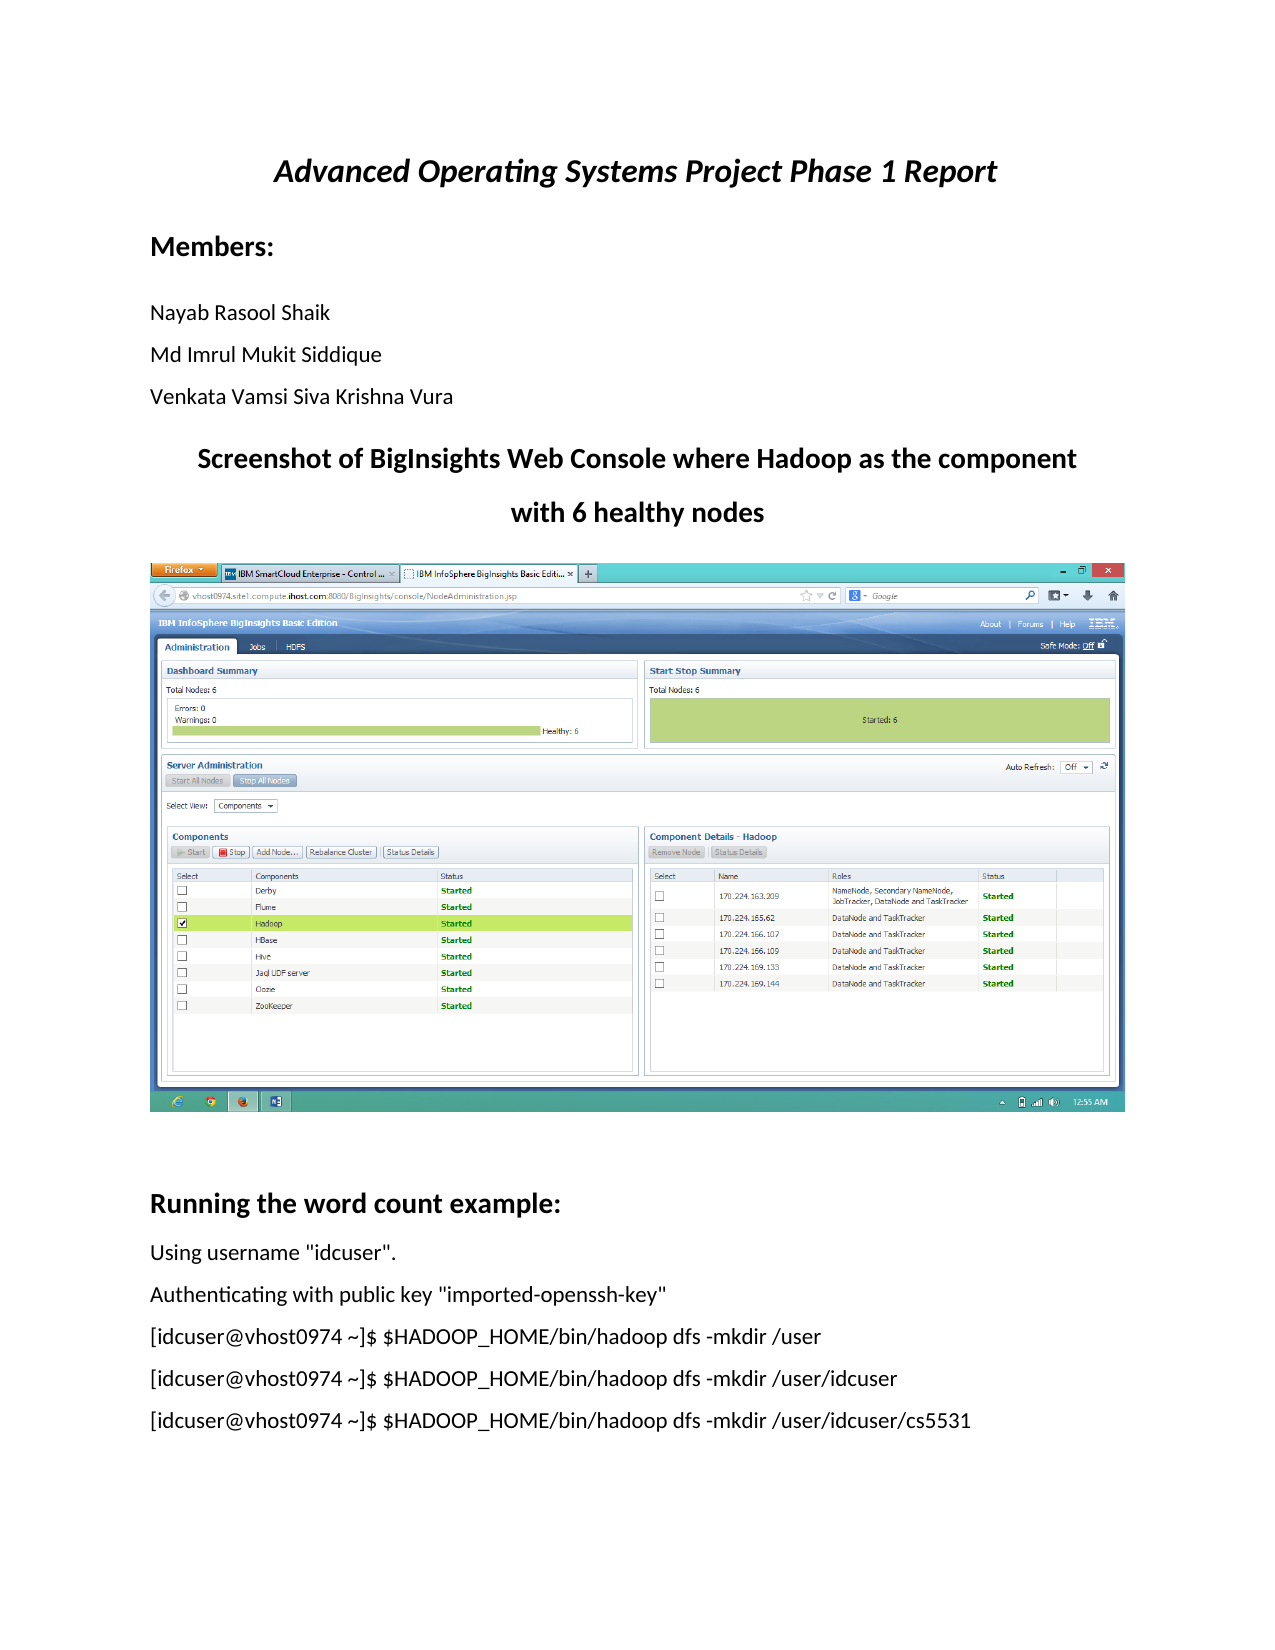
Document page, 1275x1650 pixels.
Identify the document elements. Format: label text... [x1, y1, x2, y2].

text [idcuser@vhost0974 ~]$ $HADOOP_HOME/bin/hadoop dfs -mkdir /user/idcuser [150, 1364, 1125, 1392]
text Screenshot of BigInsights Web Console where Hadoop as the component [150, 440, 1125, 476]
text [idcuser@vhost0974 ~]$ $HADOOP_HOME/bin/hadoop dfs -mkdir /user [150, 1322, 1125, 1350]
picture [150, 563, 1125, 1112]
text Using username "idcuser". [150, 1238, 1125, 1266]
text Advanced Operating Systems Project Phase 1 Report [150, 150, 1125, 191]
text Venkata Vamsi Siva Krishna Vura [150, 382, 1125, 410]
text Running the word count example: [150, 1185, 1125, 1220]
text Md Imrul Mukit Siddique [150, 340, 1125, 368]
text [idcuser@vhost0974 ~]$ $HADOOP_HOME/bin/hadoop dfs -mkdir /user/idcuser/cs5531 [150, 1406, 1125, 1434]
text with 6 healthy nodes [150, 494, 1125, 529]
text Nayab Rasool Shaik [150, 298, 1125, 326]
text Members: [150, 228, 1125, 263]
text Authenticating with public key "imported-openssh-key" [150, 1280, 1125, 1308]
